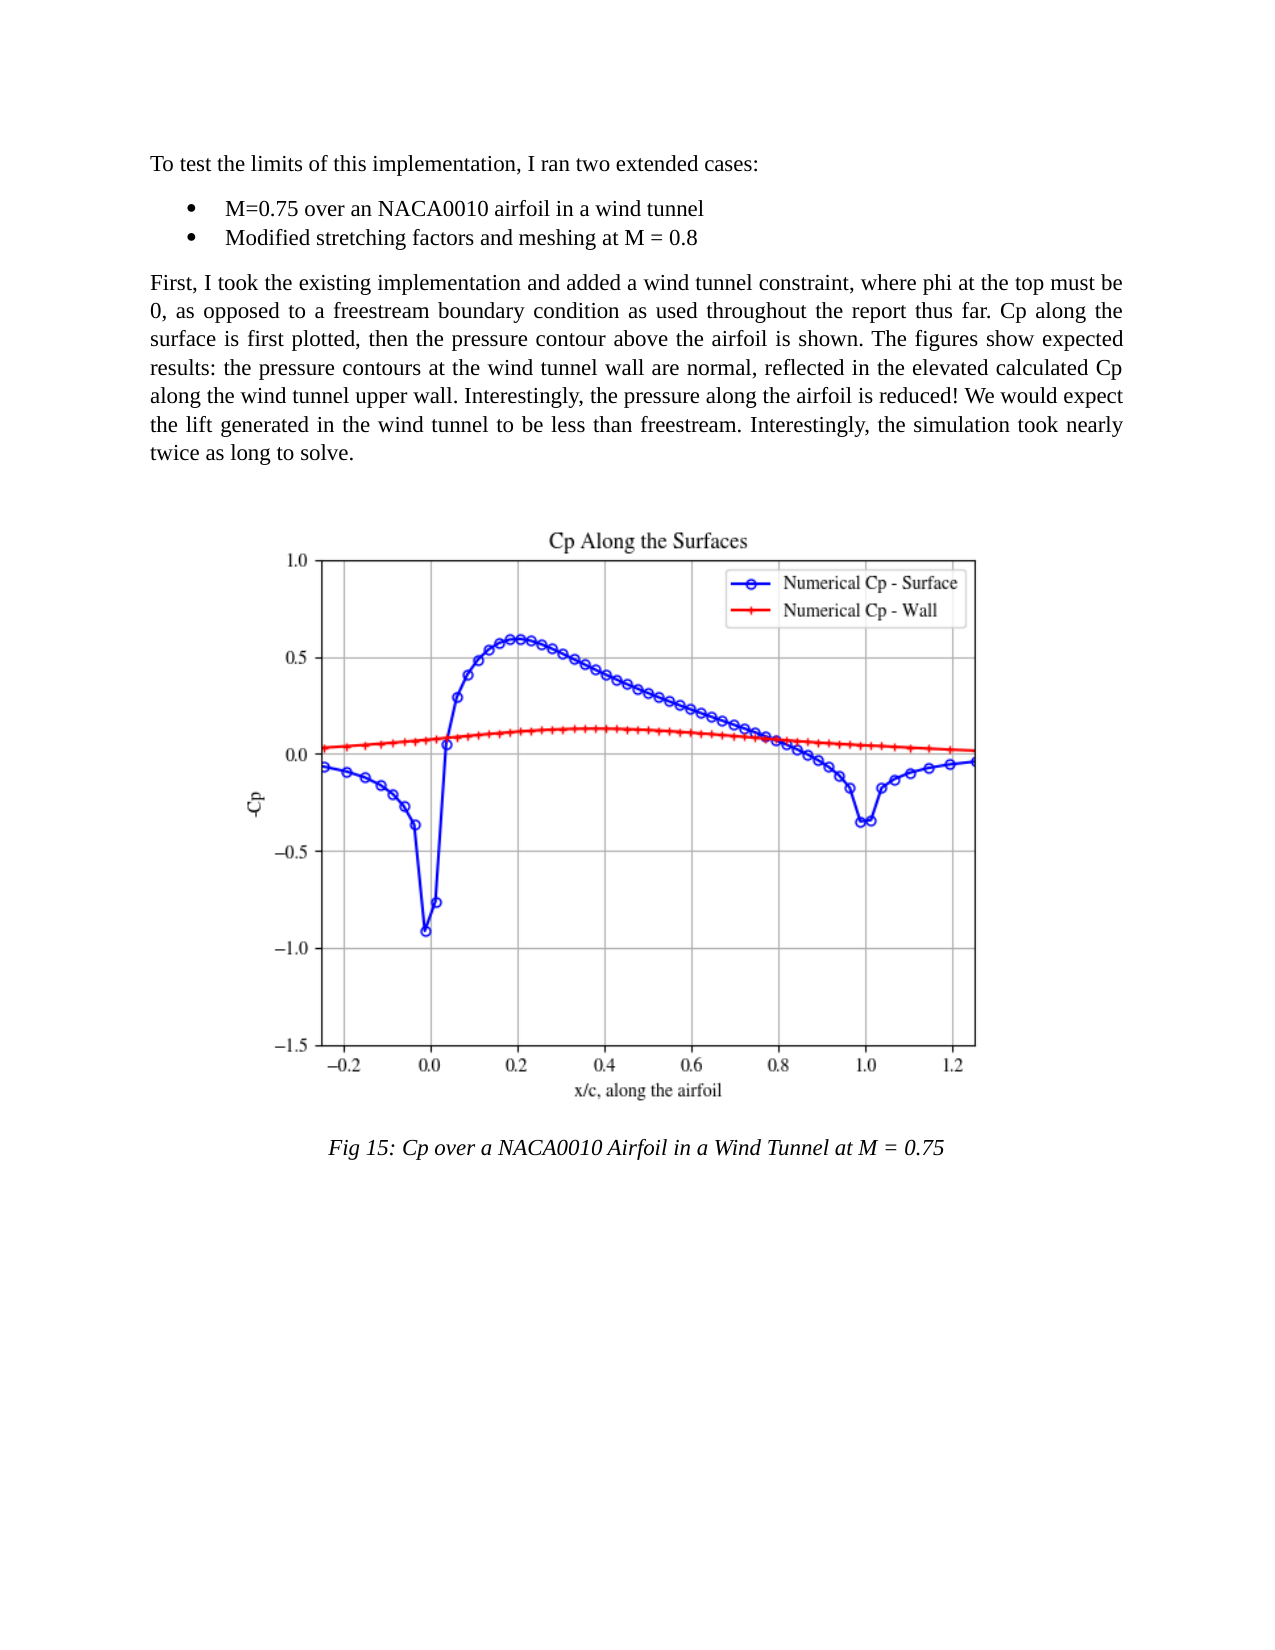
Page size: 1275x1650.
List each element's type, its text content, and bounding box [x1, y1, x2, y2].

picture [216, 484, 1059, 1115]
text Fig 15: Cp over a NACA0010 Airfoil in a Wind Tunnel at M = 0.75 [150, 1134, 1125, 1160]
list M=0.75 over an NACA0010 airfoil in a wind tunnel [187, 195, 1125, 221]
list Modified stretching factors and meshing at M = 0.8 [187, 223, 1125, 250]
text To test the limits of this implementation, I ran two extended cases: [150, 150, 1125, 176]
text First, I took the existing implementation and added a wind tunnel constraint, where phi at the top must be 0, as opposed to a freestream boundary condition as used throughout the report thus far. Cp along the surface is first plotted, then the pressure contour above the airfoil is shown. The figures show expected results: the pressure contours at the wind tunnel wall are normal, reflected in the elevated calculated Cp along the wind tunnel upper wall. Interestingly, the pressure along the airfoil is reduced! We would expect the lift generated in the wind tunnel to be less than freestream. Interestingly, the simulation took nearly twice as long to solve. [150, 269, 1125, 466]
